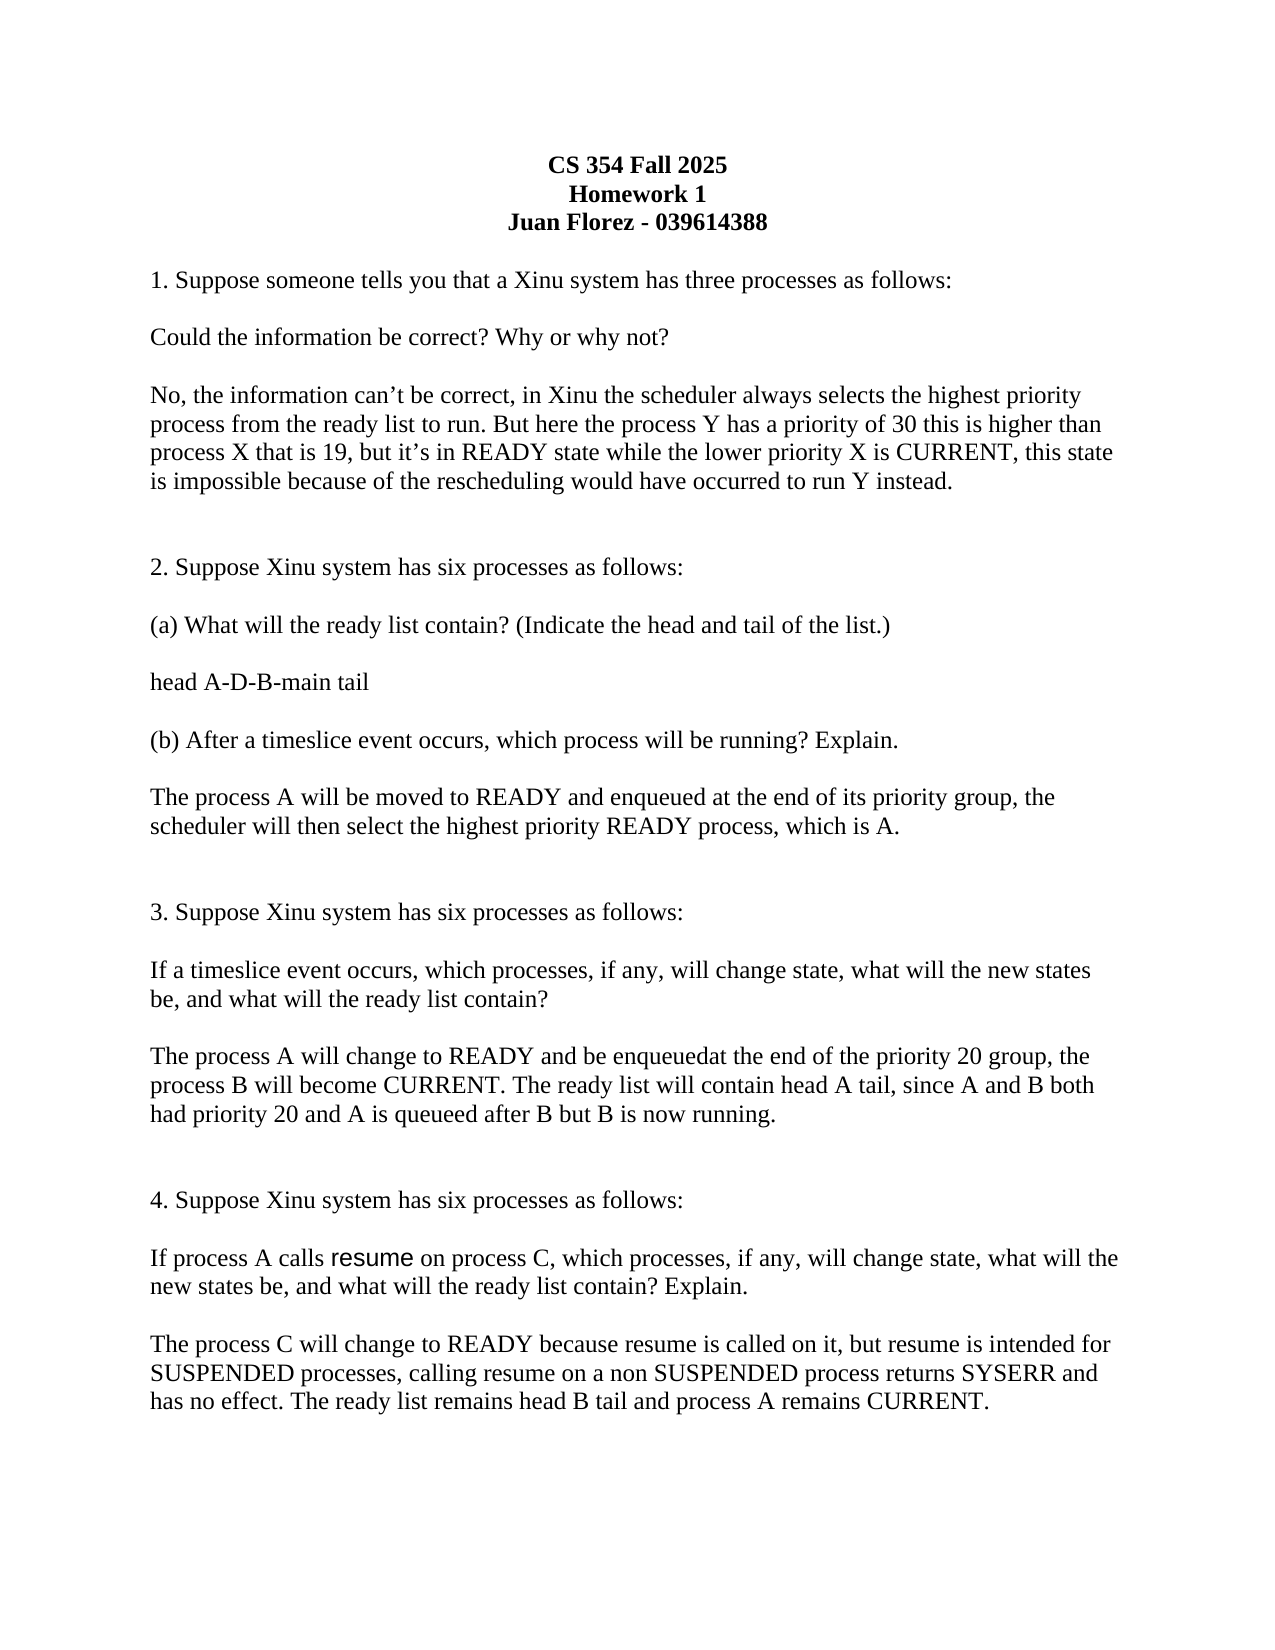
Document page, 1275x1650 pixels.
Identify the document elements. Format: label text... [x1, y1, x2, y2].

text Juan Florez - 039614388 [150, 207, 1125, 236]
text The process C will change to READY because resume is called on it, but resume is intended for SUSPENDED processes, calling resume on a non SUSPENDED process returns SYSERR and has no effect. The ready list remains head B tail and process A remains CURRENT. [150, 1329, 1125, 1415]
text head A-D-B-main tail [150, 667, 1125, 696]
text 2. Suppose Xinu system has six processes as follows: [150, 552, 1125, 581]
text CS 354 Fall 2025 [150, 150, 1125, 179]
text If a timeslice event occurs, which processes, if any, will change state, what will the new states be, and what will the ready list contain? [150, 955, 1125, 1012]
text 4. Suppose Xinu system has six processes as follows: [150, 1185, 1125, 1214]
text Could the information be correct? Why or why not? [150, 322, 1125, 351]
text The process A will be moved to READY and enqueued at the end of its priority group, the scheduler will then select the highest priority READY process, which is A. [150, 782, 1125, 840]
text No, the information can’t be correct, in Xinu the scheduler always selects the highest priority process from the ready list to run. But here the process Y has a priority of 30 this is higher than process X that is 19, but it’s in READY state while the lower priority X is CURRENT, this state is impossible because of the rescheduling would have occurred to run Y instead. [150, 380, 1125, 495]
text 3. Suppose Xinu system has six processes as follows: [150, 897, 1125, 926]
text (b) After a timeslice event occurs, which process will be running? Explain. [150, 725, 1125, 754]
text Homework 1 [150, 179, 1125, 207]
text (a) What will the ready list contain? (Indicate the head and tail of the list.) [150, 610, 1125, 639]
text The process A will change to READY and be enqueuedat the end of the priority 20 group, the process B will become CURRENT. The ready list will contain head A tail, since A and B both had priority 20 and A is queueed after B but B is now running. [150, 1041, 1125, 1127]
text If process A calls resume on process C, which processes, if any, will change state, what will the new states be, and what will the ready list contain? Explain. [150, 1242, 1125, 1300]
text 1. Suppose someone tells you that a Xinu system has three processes as follows: [150, 265, 1125, 294]
